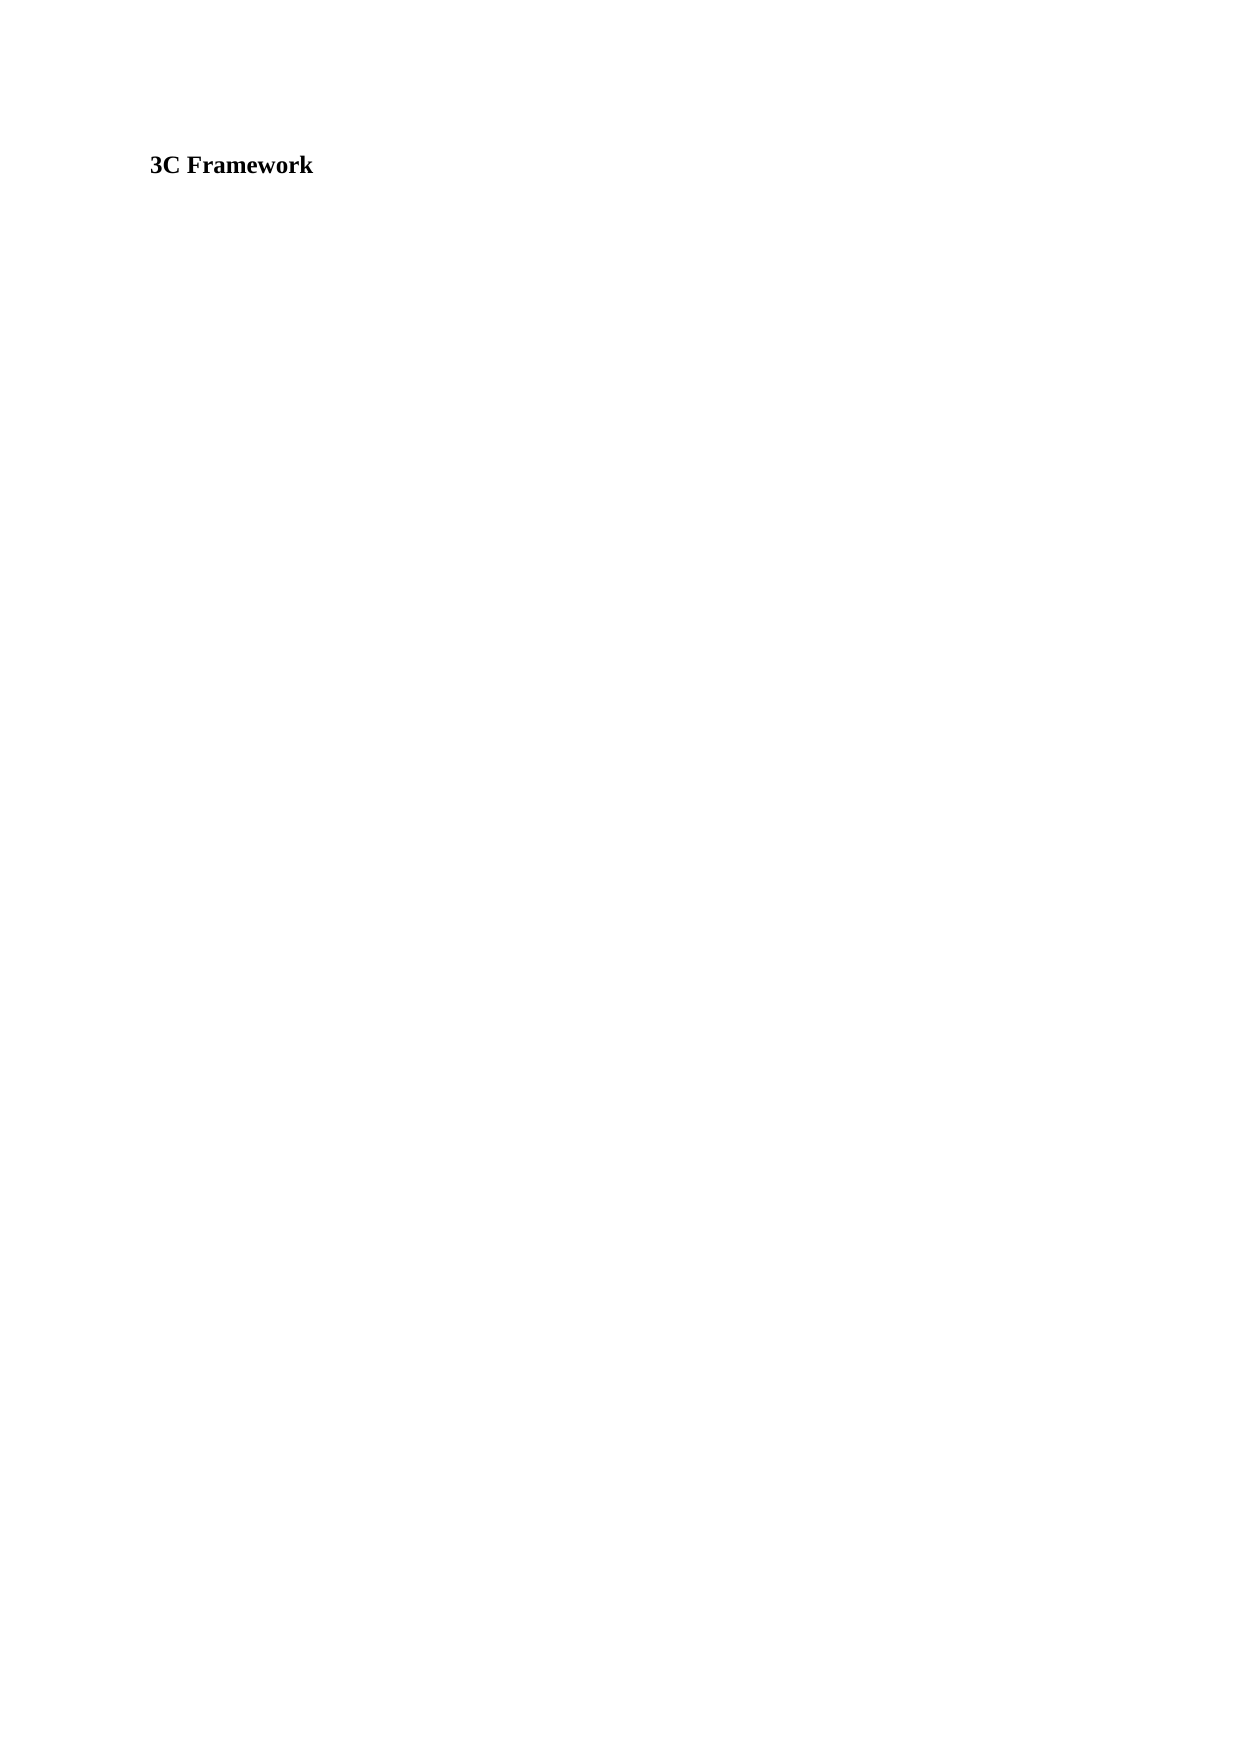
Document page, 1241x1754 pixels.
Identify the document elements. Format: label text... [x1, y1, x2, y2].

text 3C Framework [150, 150, 1090, 179]
